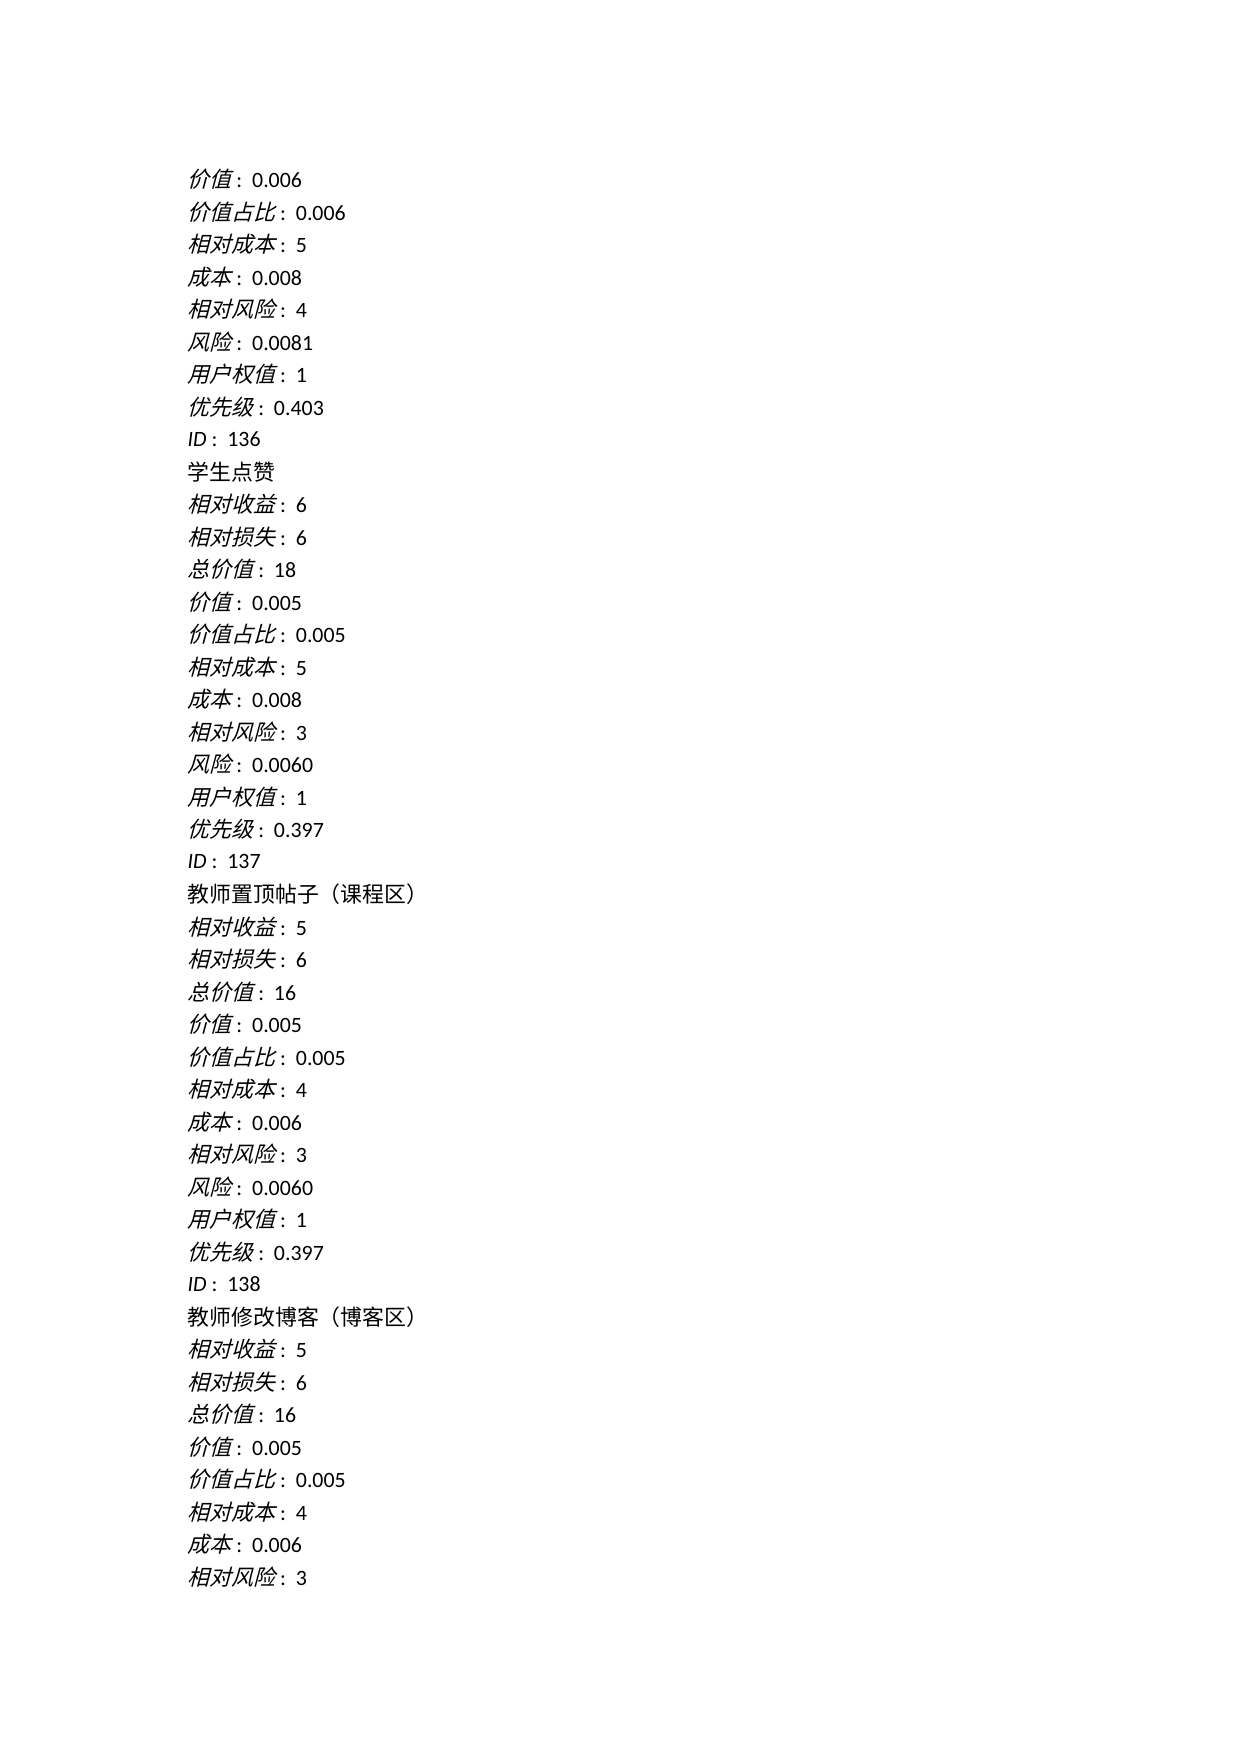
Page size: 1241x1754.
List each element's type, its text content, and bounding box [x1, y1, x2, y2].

text 相对收益 : 5 [187, 909, 1053, 942]
text 价值 : 0.005 [187, 1429, 1053, 1462]
text 相对成本 : 5 [187, 227, 1053, 259]
text 教师置顶帖子（课程区） [187, 877, 1053, 909]
text 总价值 : 16 [187, 1397, 1053, 1429]
text 成本 : 0.006 [187, 1527, 1053, 1559]
text 相对损失 : 6 [187, 942, 1053, 974]
text 教师修改博客（博客区） [187, 1299, 1053, 1332]
text 价值占比 : 0.005 [187, 617, 1053, 649]
text 相对损失 : 6 [187, 1364, 1053, 1397]
text ID : 136 [187, 422, 1053, 454]
text 价值 : 0.006 [187, 162, 1053, 194]
text 价值 : 0.005 [187, 1007, 1053, 1039]
text 风险 : 0.0060 [187, 747, 1053, 779]
text 价值占比 : 0.006 [187, 194, 1053, 227]
text 相对风险 : 3 [187, 1559, 1053, 1592]
text 价值占比 : 0.005 [187, 1462, 1053, 1494]
text 相对收益 : 5 [187, 1332, 1053, 1364]
text 风险 : 0.0081 [187, 324, 1053, 357]
text 优先级 : 0.397 [187, 1234, 1053, 1267]
text 相对风险 : 4 [187, 292, 1053, 324]
text 相对成本 : 5 [187, 649, 1053, 682]
text 成本 : 0.008 [187, 682, 1053, 714]
text 相对成本 : 4 [187, 1494, 1053, 1527]
text 用户权值 : 1 [187, 779, 1053, 812]
text 相对风险 : 3 [187, 1137, 1053, 1169]
text 相对收益 : 6 [187, 487, 1053, 519]
text 优先级 : 0.397 [187, 812, 1053, 844]
text 成本 : 0.006 [187, 1104, 1053, 1137]
text 学生点赞 [187, 454, 1053, 487]
text 相对成本 : 4 [187, 1072, 1053, 1104]
text ID : 137 [187, 844, 1053, 877]
text 价值占比 : 0.005 [187, 1039, 1053, 1072]
text 相对风险 : 3 [187, 714, 1053, 747]
text ID : 138 [187, 1267, 1053, 1299]
text 总价值 : 18 [187, 552, 1053, 584]
text 相对损失 : 6 [187, 519, 1053, 552]
text 成本 : 0.008 [187, 259, 1053, 292]
text 用户权值 : 1 [187, 357, 1053, 389]
text 价值 : 0.005 [187, 584, 1053, 617]
text 用户权值 : 1 [187, 1202, 1053, 1234]
text 优先级 : 0.403 [187, 389, 1053, 422]
text 总价值 : 16 [187, 974, 1053, 1007]
text 风险 : 0.0060 [187, 1169, 1053, 1202]
